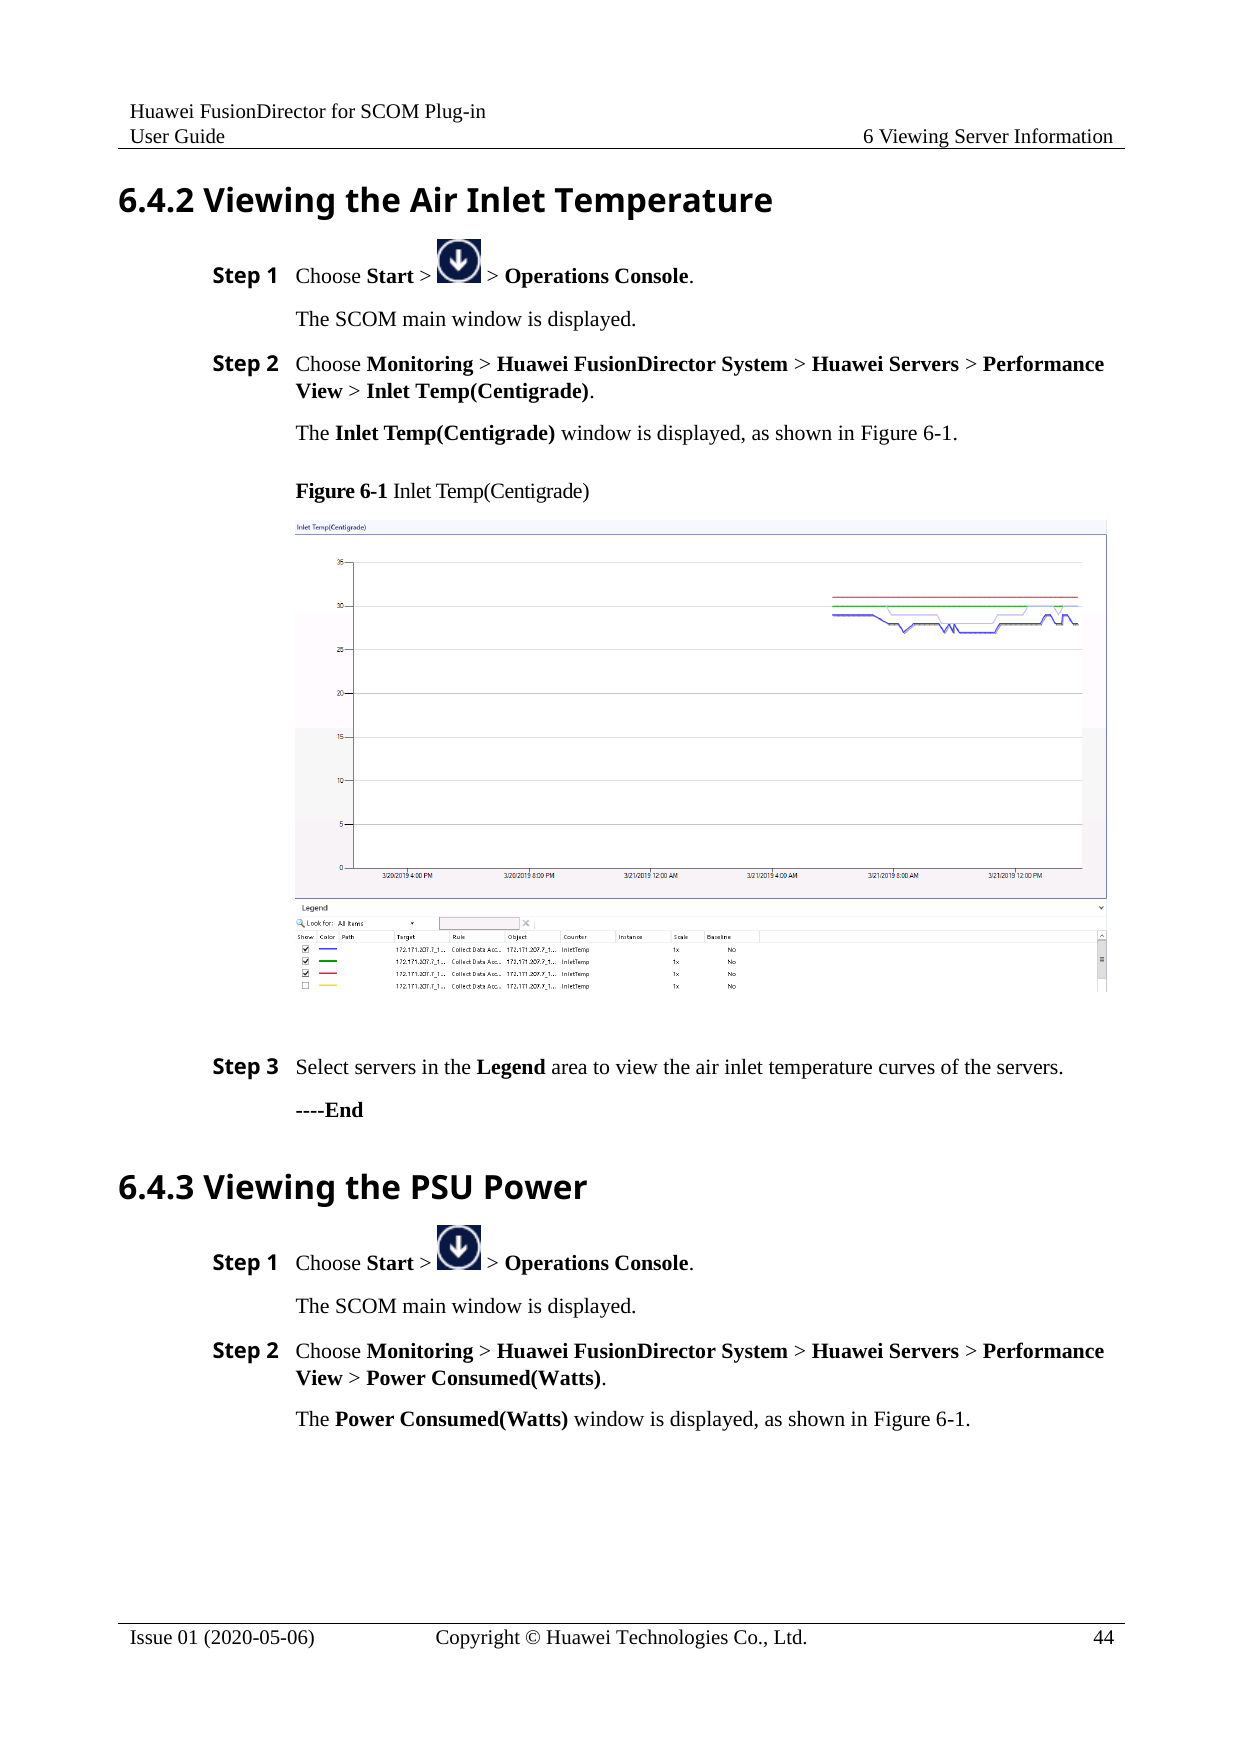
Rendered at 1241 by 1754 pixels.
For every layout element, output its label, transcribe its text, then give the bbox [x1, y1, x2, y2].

subtitle Viewing the Air Inlet Temperature [118, 177, 1122, 223]
picture [437, 239, 481, 283]
text The Power Consumed(Watts) window is displayed, as shown in Figure 6-6. [295, 1406, 1122, 1432]
picture [437, 1225, 481, 1270]
text ----End [295, 1097, 1122, 1122]
text Choose Monitoring > Huawei FusionDirector System > Huawei Servers > Performance View > Inlet Temp(Centigrade). [279, 348, 1122, 403]
list Choose Start > > Operations Console. [279, 1226, 1122, 1276]
text The SCOM main window is displayed. [295, 306, 1122, 331]
text Choose Monitoring > Huawei FusionDirector System > Huawei Servers > Performance View > Power Consumed(Watts). [279, 1335, 1122, 1390]
text The SCOM main window is displayed. [295, 1293, 1122, 1318]
picture [295, 520, 1107, 992]
list Choose Start > > Operations Console. [279, 239, 1122, 289]
text Inlet Temp(Centigrade) [295, 478, 1122, 503]
text Select servers in the Legend area to view the air inlet temperature curves of the servers. [279, 1051, 1122, 1080]
text The Inlet Temp(Centigrade) window is displayed, as shown in Figure 6-5. [295, 420, 1122, 445]
subtitle Viewing the PSU Power [118, 1164, 1122, 1209]
